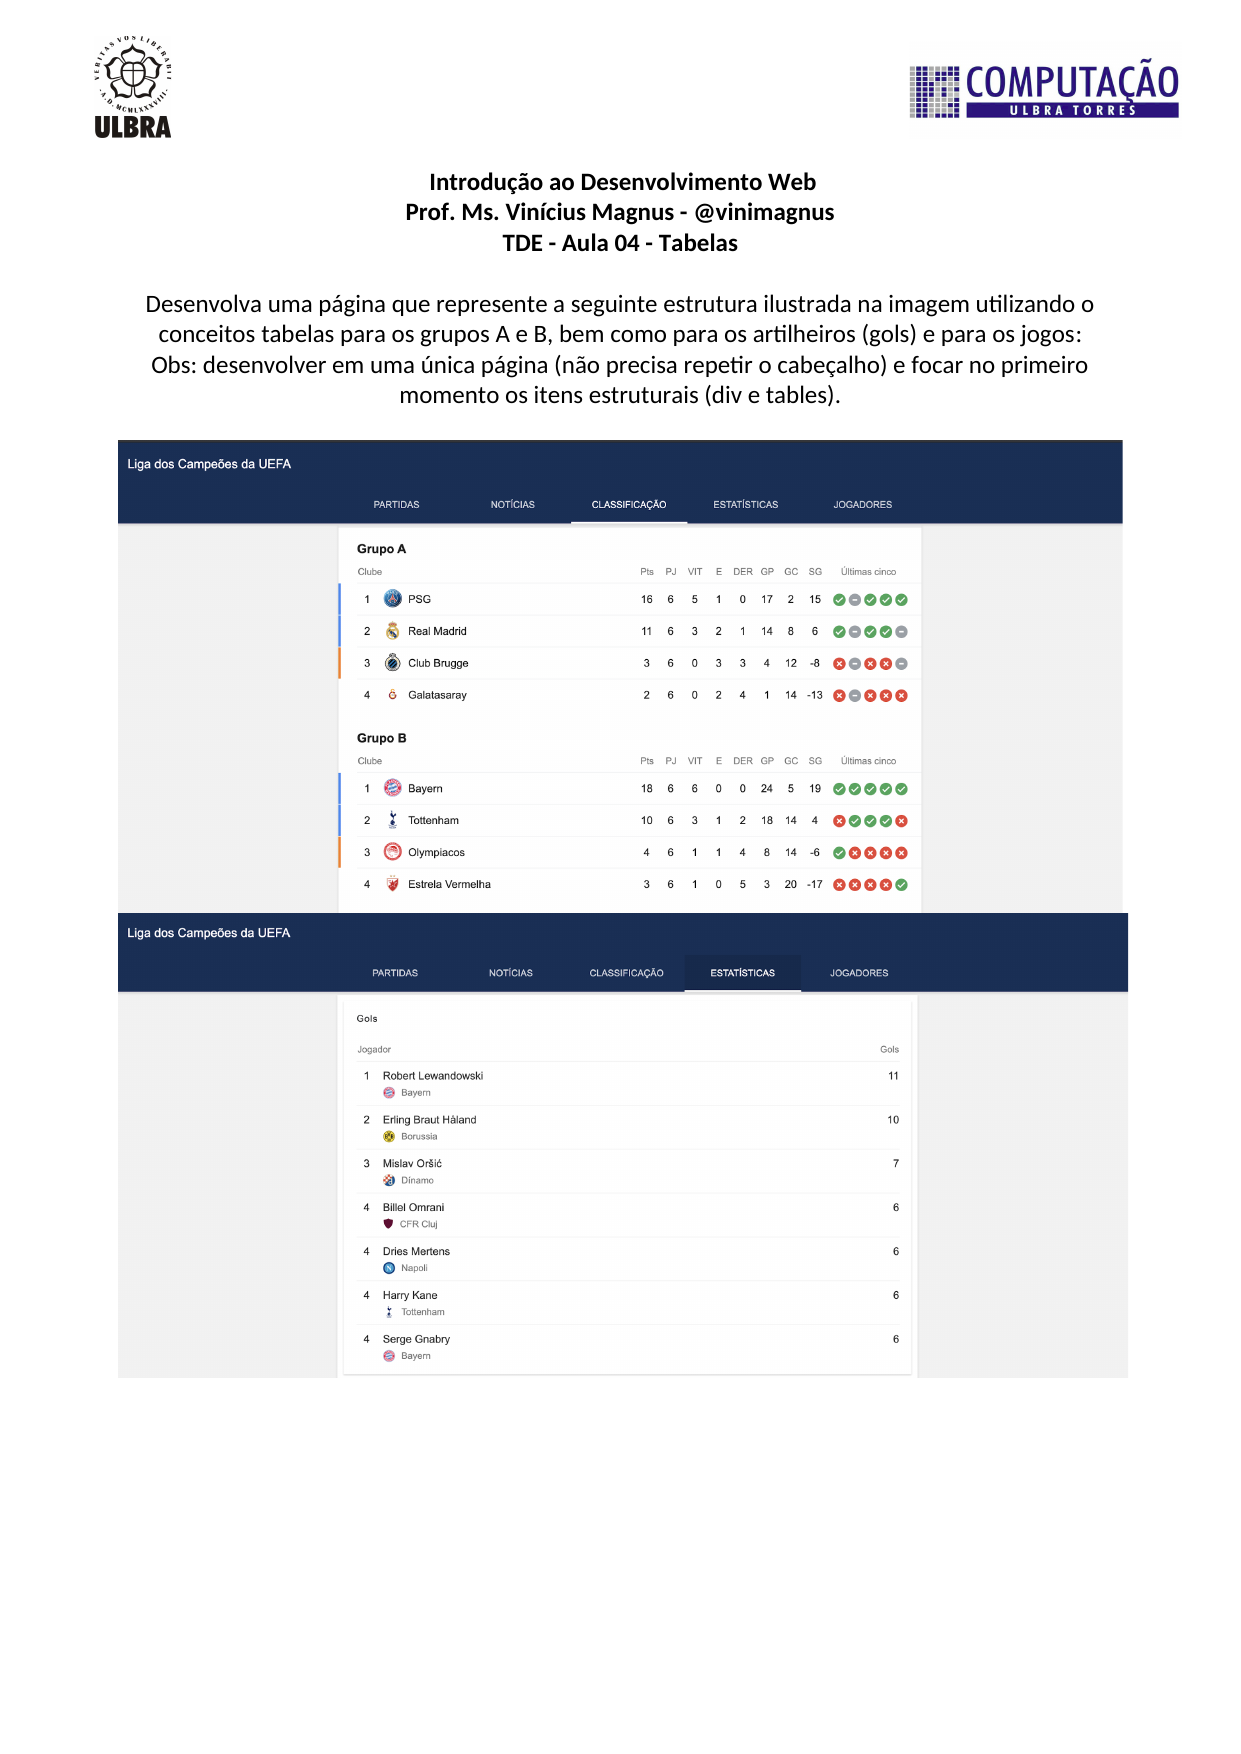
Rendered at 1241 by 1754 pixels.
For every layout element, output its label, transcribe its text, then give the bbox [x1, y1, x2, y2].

text TDE - Aula 04 - Tabelas [118, 227, 1122, 257]
text Introdução ao Desenvolvimento Web [118, 166, 1122, 196]
picture [908, 41, 1182, 139]
text Prof. Ms. Vinícius Magnus - @vinimagnus [118, 196, 1122, 227]
picture [94, 36, 172, 138]
text Desenvolva uma página que represente a seguinte estrutura ilustrada na imagem utilizando o conceitos tabelas para os grupos A e B, bem como para os artilheiros (gols) e para os jogos: [118, 288, 1122, 349]
picture [118, 440, 1129, 1378]
text Obs: desenvolver em uma única página (não precisa repetir o cabeçalho) e focar no primeiro momento os itens estruturais (div e tables). [118, 349, 1122, 410]
